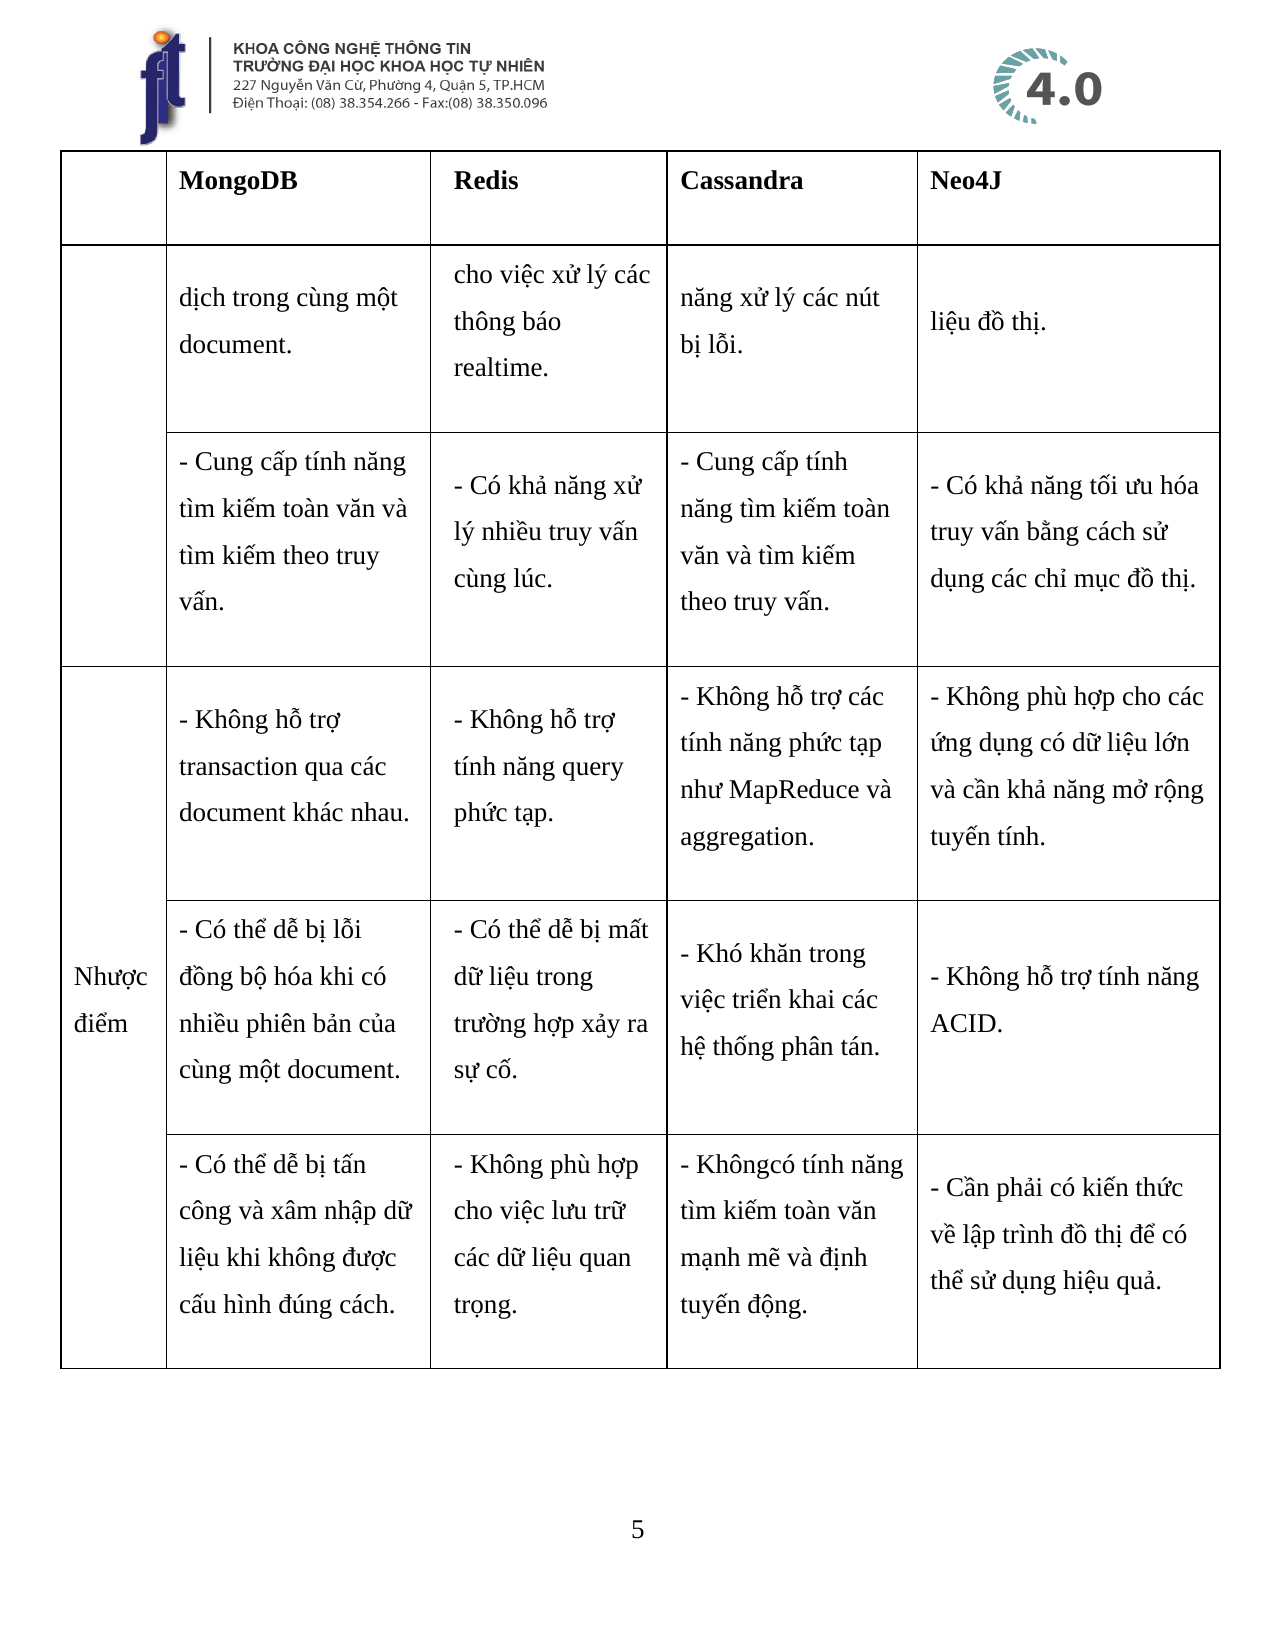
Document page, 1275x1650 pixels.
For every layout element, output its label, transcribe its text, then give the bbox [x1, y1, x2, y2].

table_cell - Cung cấp tính năng tìm kiếm toàn văn và tìm kiếm theo truy vấn. [668, 433, 917, 666]
table_header [62, 152, 166, 244]
table_header MongoDB [167, 152, 430, 244]
table_cell - Có khả năng xử lý nhiều truy vấn cùng lúc. [431, 433, 666, 666]
picture [985, 41, 1108, 127]
table_header Cassandra [668, 152, 917, 244]
table_cell - Khôngcó tính năng tìm kiếm toàn văn mạnh mẽ và định tuyến động. [668, 1135, 917, 1368]
table_cell - Không hỗ trợ transaction qua các document khác nhau. [167, 667, 430, 899]
table_cell - Có thể dễ bị tấn công và xâm nhập dữ liệu khi không được cấu hình đúng cách. [167, 1135, 430, 1368]
table_cell - Không hỗ trợ tính năng ACID. [918, 901, 1219, 1134]
table_cell Nhược điểm [62, 667, 166, 1368]
table_cell - Không phù hợp cho việc lưu trữ các dữ liệu quan trọng. [431, 1135, 666, 1368]
table_cell - Có thể dễ bị lỗi đồng bộ hóa khi có nhiều phiên bản của cùng một document. [167, 901, 430, 1134]
table_cell - Khó khăn trong việc triển khai các hệ thống phân tán. [668, 901, 917, 1134]
table_cell - Hỗ trợ các tính năng ACID cho các giao dịch trong cùng một document. [167, 246, 430, 431]
table_cell - Không phù hợp cho các ứng dụng có dữ liệu lớn và cần khả năng mở rộng tuyến tính. [918, 667, 1219, 899]
table_header Redis [431, 152, 666, 244]
table_cell - Cung cấp tính năng tìm kiếm toàn văn và tìm kiếm theo truy vấn. [167, 433, 430, 666]
table_header Neo4J [918, 152, 1219, 244]
table_cell - Có thể dễ bị mất dữ liệu trong trường hợp xảy ra sự cố. [431, 901, 666, 1134]
table_cell - Hỗ trợ tính năng publish/subscribe cho việc xử lý các thông báo realtime. [431, 246, 666, 431]
table_cell - Không hỗ trợ các tính năng phức tạp như MapReduce và aggregation. [668, 667, 917, 899]
table_cell - Cần phải có kiến thức về lập trình đồ thị để có thể sử dụng hiệu quả. [918, 1135, 1219, 1368]
picture [117, 21, 580, 150]
table_cell - Có khả năng xử lý các truy vấn phức tạp với dữ liệu đồ thị. [918, 246, 1219, 431]
table_cell - Hỗ trợ các tính năng ACID và khả năng xử lý các nút bị lỗi. [668, 246, 917, 431]
table_cell - Có khả năng tối ưu hóa truy vấn bằng cách sử dụng các chỉ mục đồ thị. [918, 433, 1219, 666]
table_cell - Không hỗ trợ tính năng query phức tạp. [431, 667, 666, 899]
